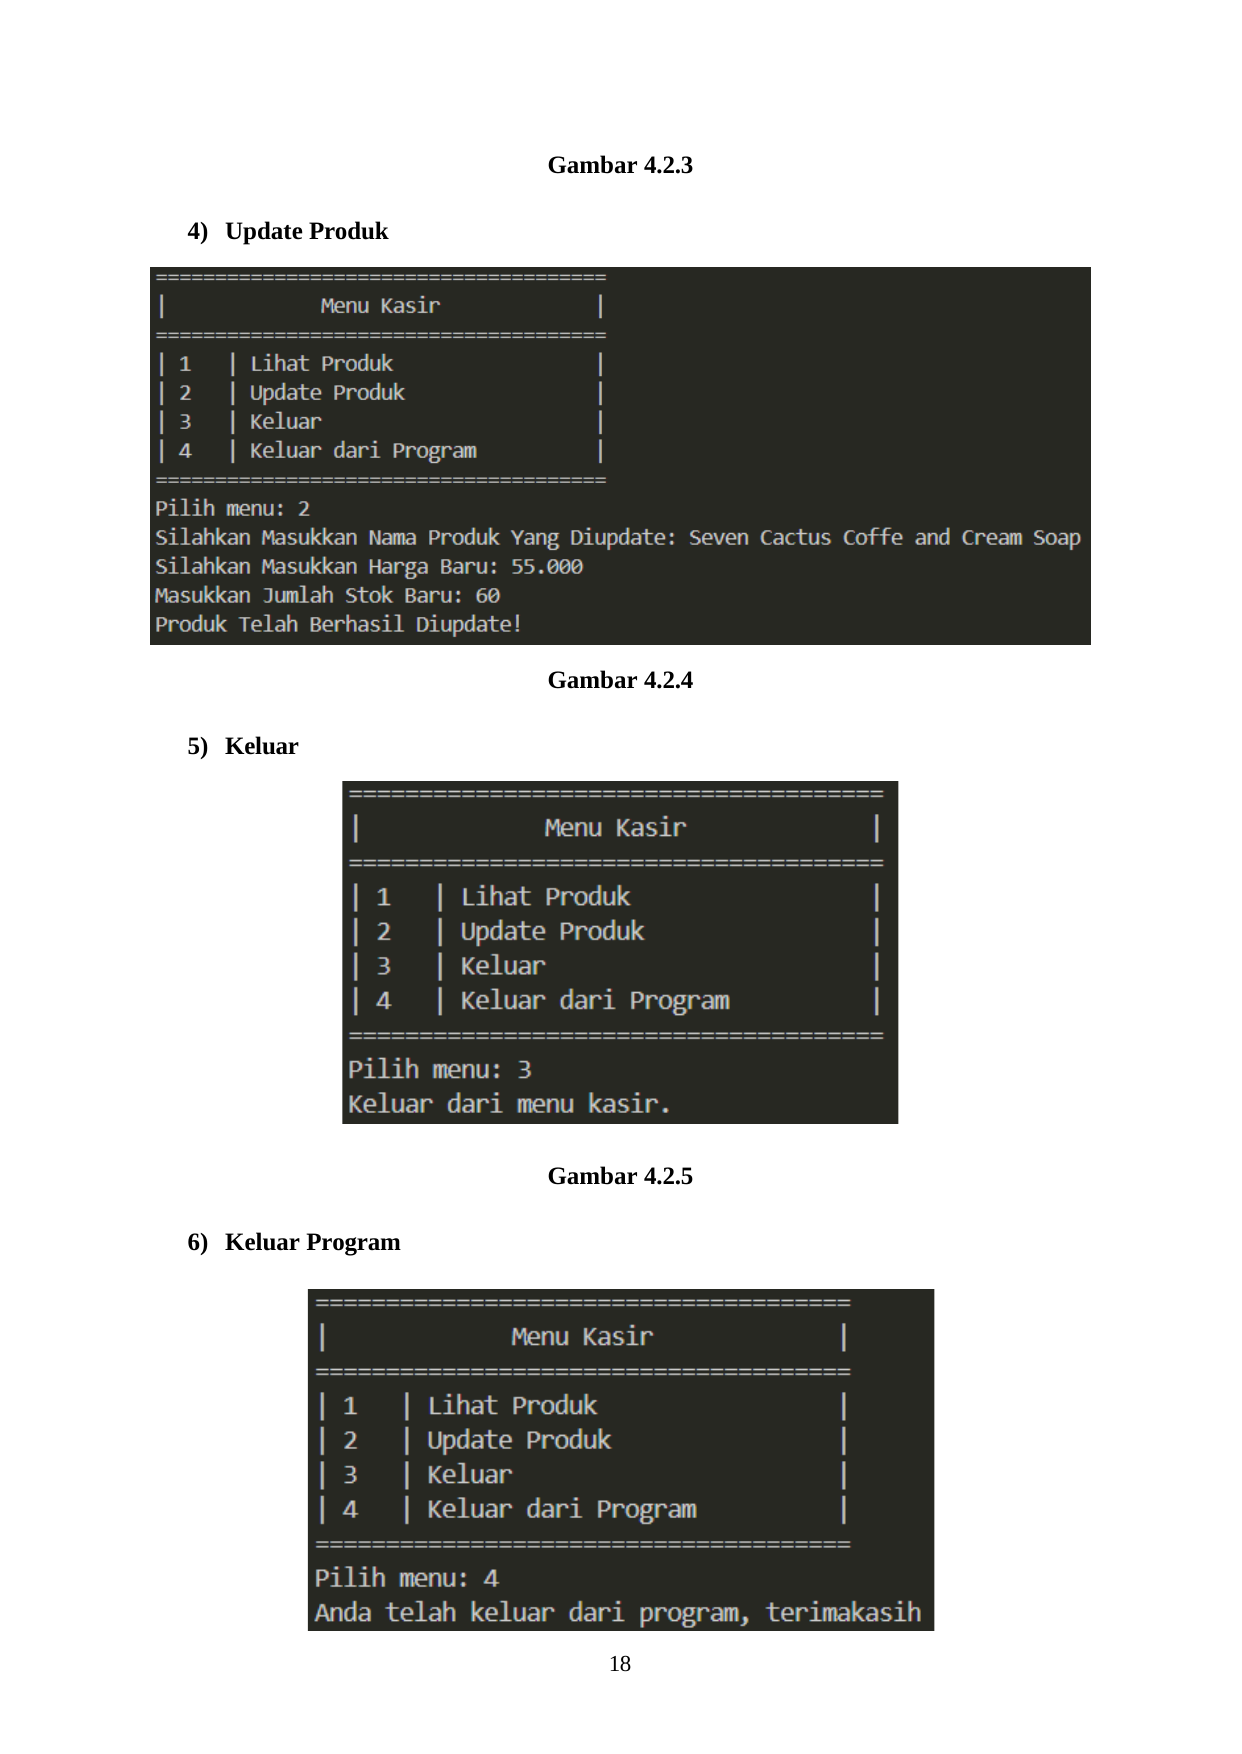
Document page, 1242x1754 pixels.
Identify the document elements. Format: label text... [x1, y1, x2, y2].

text Gambar 4.2.5 [380, 1161, 861, 1189]
text Gambar 4.2.3 [380, 150, 861, 179]
picture [342, 781, 899, 1124]
picture [307, 1289, 935, 1631]
text Gambar 4.2.4 [380, 285, 861, 693]
picture [150, 267, 1091, 645]
list Update Produk [187, 216, 1124, 245]
list Keluar Program [187, 1227, 1124, 1256]
list Keluar [187, 731, 1124, 759]
